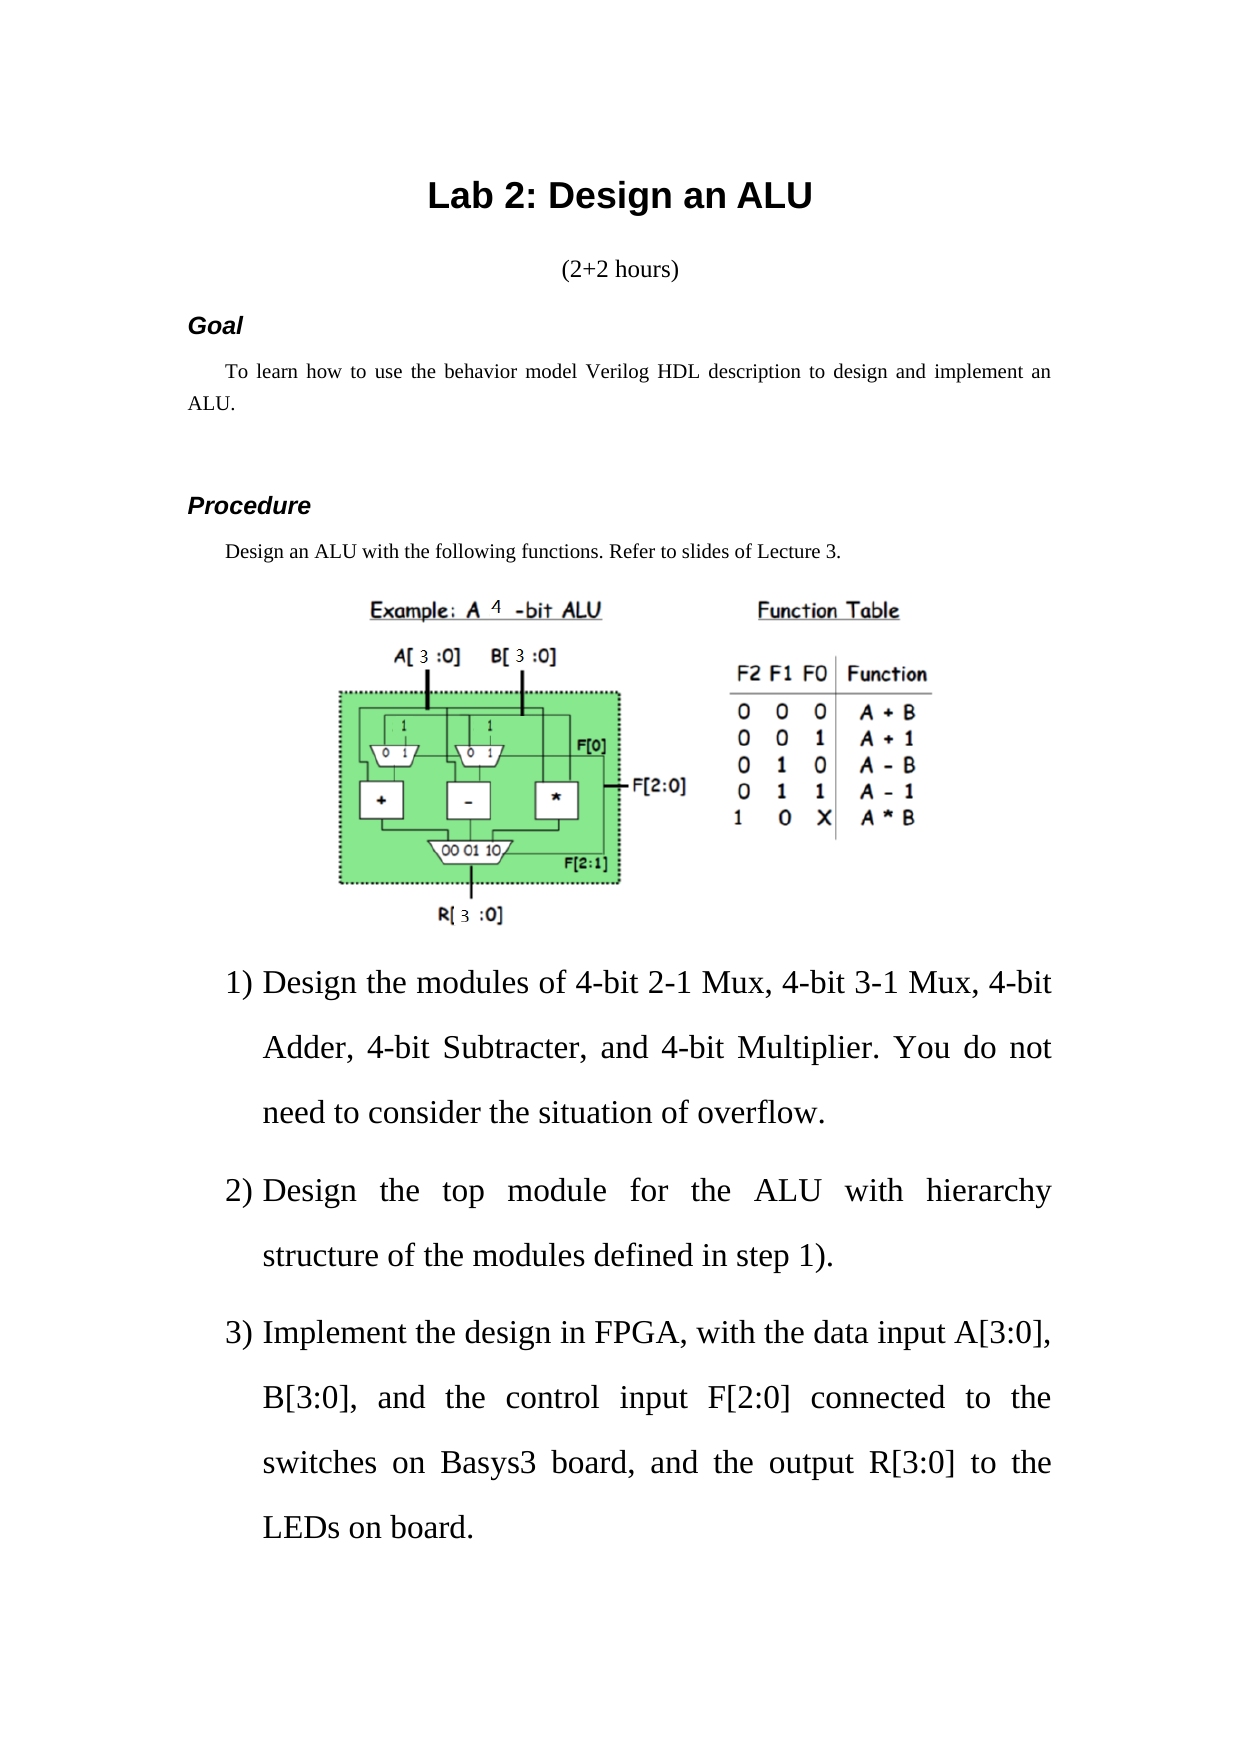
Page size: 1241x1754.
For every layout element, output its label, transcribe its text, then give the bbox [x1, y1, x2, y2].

subtitle Procedure [187, 489, 1053, 522]
list Design the modules of 4-bit 2-1 Mux, 4-bit 3-1 Mux, 4-bit Adder, 4-bit Subtracter, and 4-bit Multiplier. You do not need to consider the situation of overflow. [225, 949, 1053, 1144]
subtitle Lab 2: Design an ALU [187, 162, 1053, 227]
list Implement the design in FPGA, with the data input A[3:0], B[3:0], and the control input F[2:0] connected to the switches on Basys3 board, and the output R[3:0] to the LEDs on board. [225, 1299, 1053, 1559]
picture [318, 579, 960, 931]
subtitle Goal [187, 309, 1053, 342]
text (2+2 hours) [187, 252, 1053, 284]
list Design the top module for the ALU with hierarchy structure of the modules defined in step 1). [225, 1157, 1053, 1287]
text Design an ALU with the following functions. Refer to slides of Lecture 3. [187, 534, 1053, 567]
text To learn how to use the behavior model Verilog HDL description to design and implement an ALU. [187, 354, 1053, 419]
